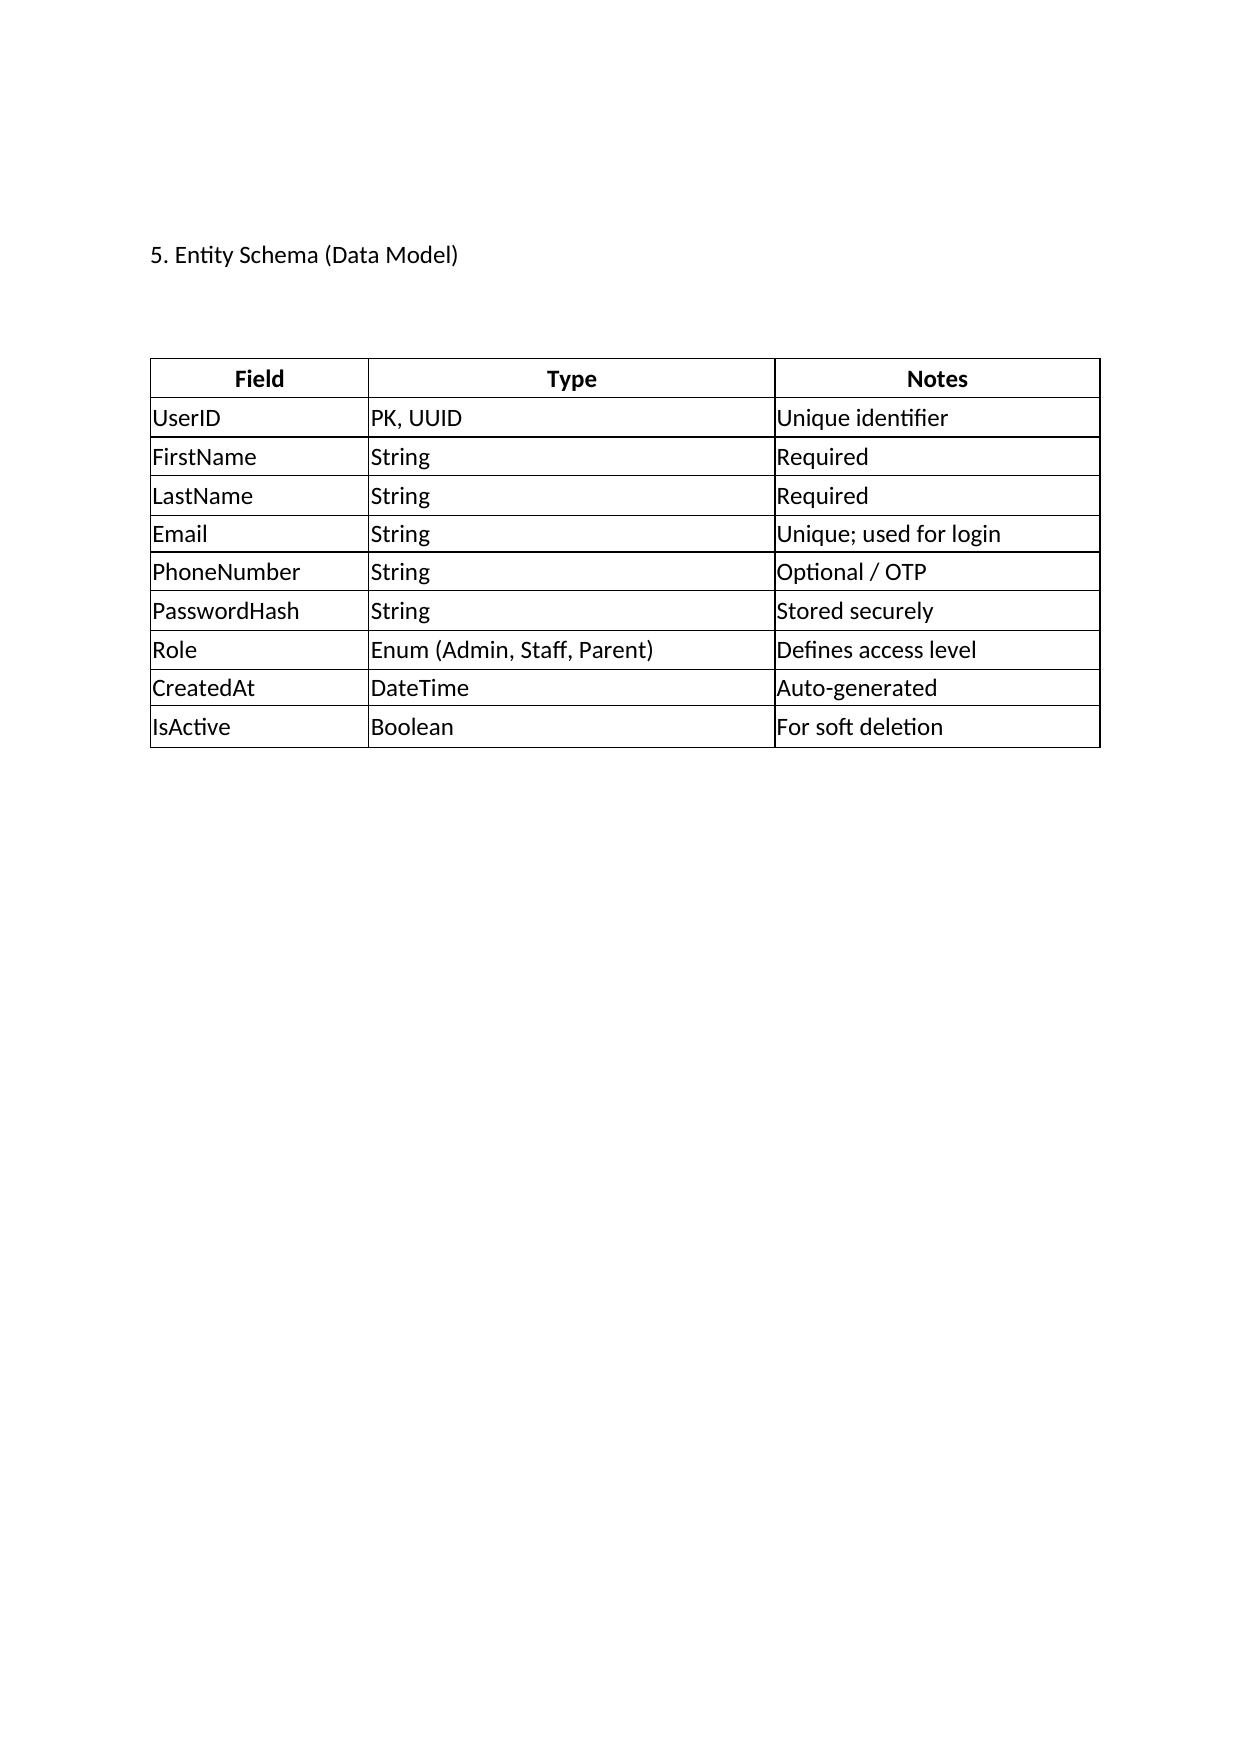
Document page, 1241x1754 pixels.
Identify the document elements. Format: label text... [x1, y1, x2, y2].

table_cell PK, UUID [369, 398, 774, 436]
table_cell FirstName [151, 438, 368, 475]
table_cell Role [151, 631, 368, 668]
table_cell Boolean [369, 706, 774, 747]
table_header Notes [776, 359, 1099, 397]
table_header Type [369, 359, 774, 397]
text 5. Entity Schema (Data Model) [150, 239, 1090, 269]
table_cell For soft deletion [776, 706, 1099, 747]
table_cell Stored securely [776, 591, 1099, 629]
table_cell Defines access level [776, 631, 1099, 668]
table_cell String [369, 516, 774, 551]
table_cell PasswordHash [151, 591, 368, 629]
table_cell Email [151, 516, 368, 551]
table_cell Unique; used for login [776, 516, 1099, 551]
table_cell String [369, 553, 774, 590]
table_header Field [151, 359, 368, 397]
table_cell DateTime [369, 670, 774, 705]
table_cell LastName [151, 476, 368, 514]
table_cell Unique identifier [776, 398, 1099, 436]
table_cell Required [776, 438, 1099, 475]
table_cell IsActive [151, 706, 368, 747]
table_cell Required [776, 476, 1099, 514]
table_cell String [369, 476, 774, 514]
table_cell Optional / OTP [776, 553, 1099, 590]
table_cell UserID [151, 398, 368, 436]
table_cell PhoneNumber [151, 553, 368, 590]
table_cell String [369, 591, 774, 629]
table_cell CreatedAt [151, 670, 368, 705]
table_cell Auto-generated [776, 670, 1099, 705]
table_cell String [369, 438, 774, 475]
table_cell Enum (Admin, Staff, Parent) [369, 631, 774, 668]
